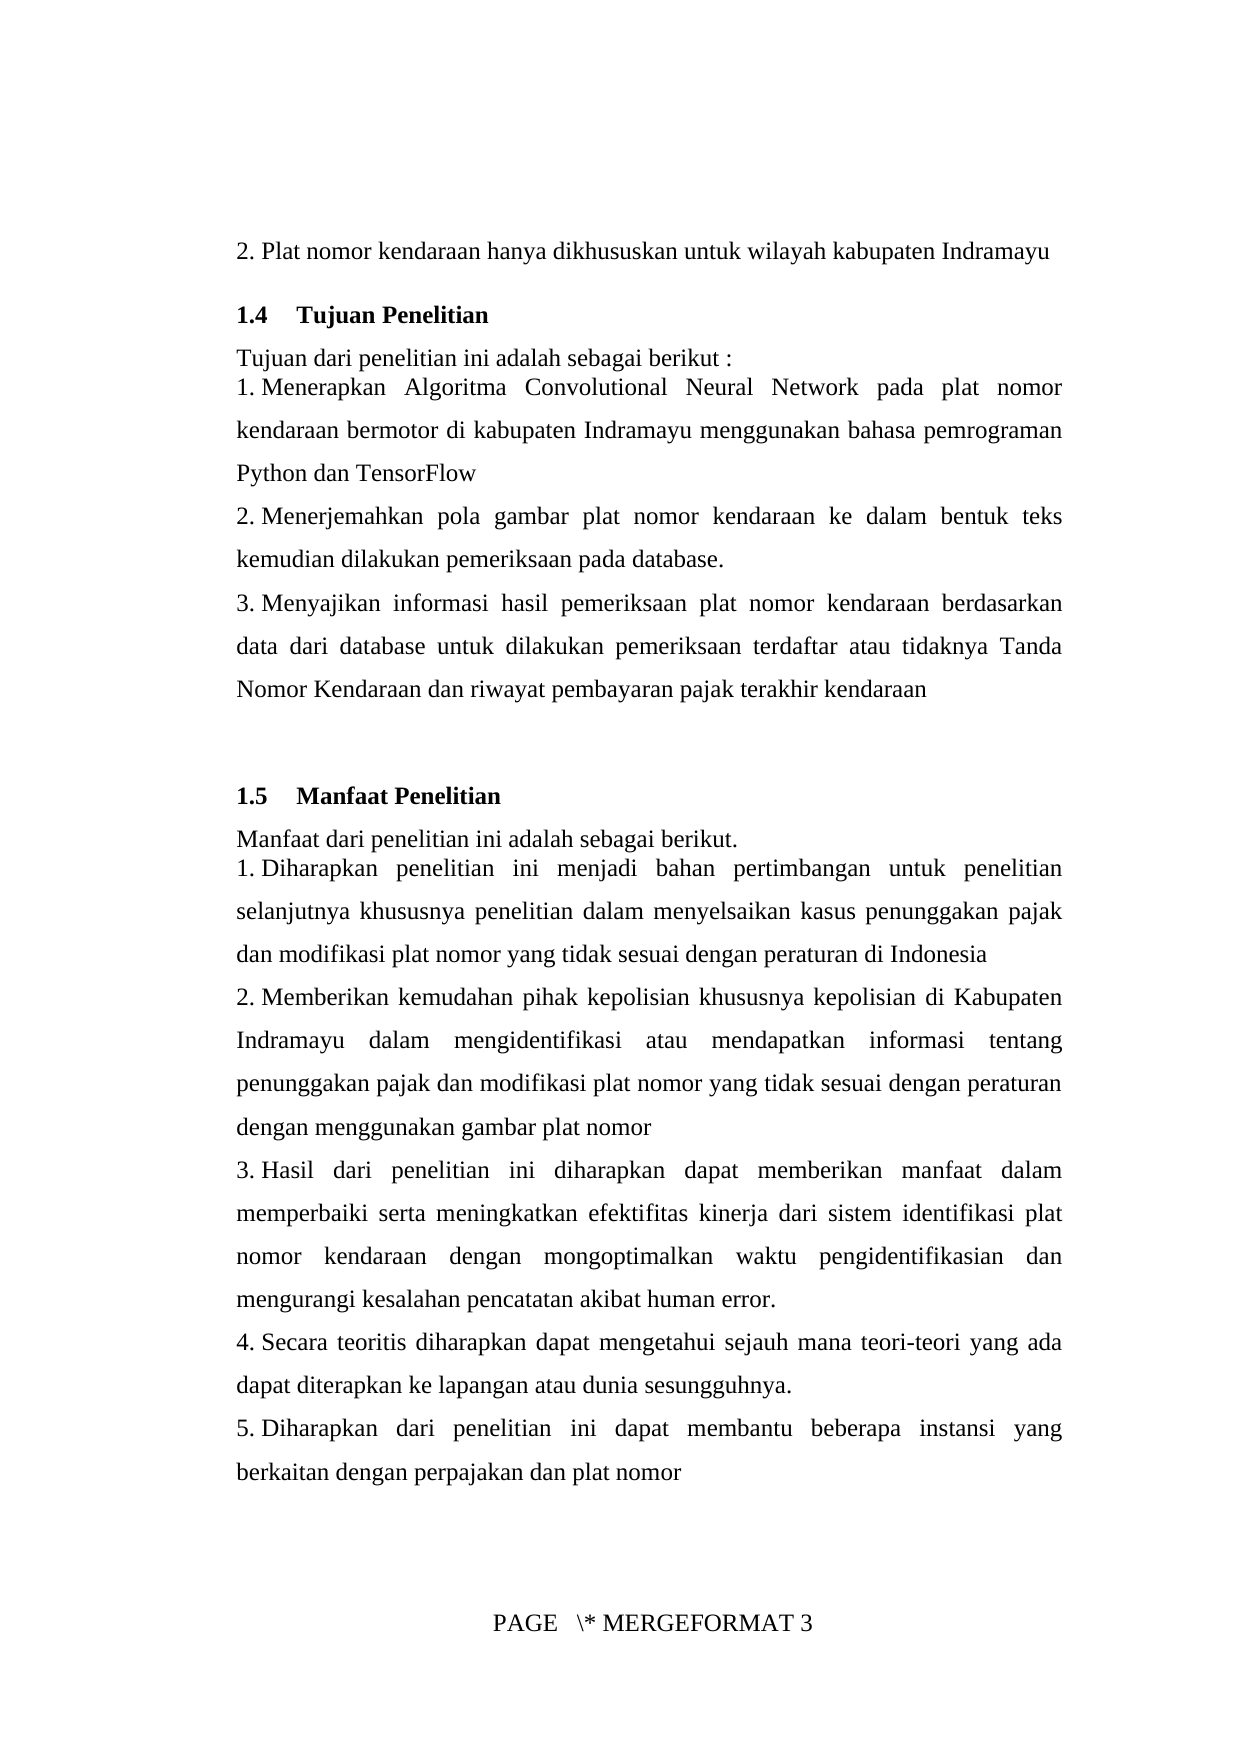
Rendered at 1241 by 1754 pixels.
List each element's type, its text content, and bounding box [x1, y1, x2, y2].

list Menerjemahkan pola gambar plat nomor kendaraan ke dalam bentuk teks kemudian dilakukan pemeriksaan pada database. [236, 501, 1063, 573]
list Memberikan kemudahan pihak kepolisian khususnya kepolisian di Kabupaten Indramayu dalam mengidentifikasi atau mendapatkan informasi tentang penunggakan pajak dan modifikasi plat nomor yang tidak sesuai dengan peraturan dengan menggunakan gambar plat nomor [236, 982, 1063, 1140]
list Menerapkan Algoritma Convolutional Neural Network pada plat nomor kendaraan bermotor di kabupaten Indramayu menggunakan bahasa pemrograman Python dan TensorFlow [236, 372, 1063, 487]
list Diharapkan dari penelitian ini dapat membantu beberapa instansi yang berkaitan dengan perpajakan dan plat nomor [236, 1413, 1063, 1485]
list Menyajikan informasi hasil pemeriksaan plat nomor kendaraan berdasarkan data dari database untuk dilakukan pemeriksaan terdaftar atau tidaknya Tanda Nomor Kendaraan dan riwayat pembayaran pajak terakhir kendaraan [236, 588, 1063, 703]
list Hasil dari penelitian ini diharapkan dapat memberikan manfaat dalam memperbaiki serta meningkatkan efektifitas kinerja dari sistem identifikasi plat nomor kendaraan dengan mongoptimalkan waktu pengidentifikasian dan mengurangi kesalahan pencatatan akibat human error. [236, 1155, 1063, 1313]
subtitle Tujuan Penelitian [236, 300, 1063, 329]
subtitle Manfaat Penelitian [236, 781, 1063, 810]
text Manfaat dari penelitian ini adalah sebagai berikut. [236, 824, 1063, 853]
list Plat nomor kendaraan hanya dikhususkan untuk wilayah kabupaten Indramayu [236, 236, 1063, 265]
list Secara teoritis diharapkan dapat mengetahui sejauh mana teori-teori yang ada dapat diterapkan ke lapangan atau dunia sesungguhnya. [236, 1327, 1063, 1399]
list Diharapkan penelitian ini menjadi bahan pertimbangan untuk penelitian selanjutnya khususnya penelitian dalam menyelsaikan kasus penunggakan pajak dan modifikasi plat nomor yang tidak sesuai dengan peraturan di Indonesia [236, 853, 1063, 968]
text Tujuan dari penelitian ini adalah sebagai berikut : [236, 343, 1063, 372]
